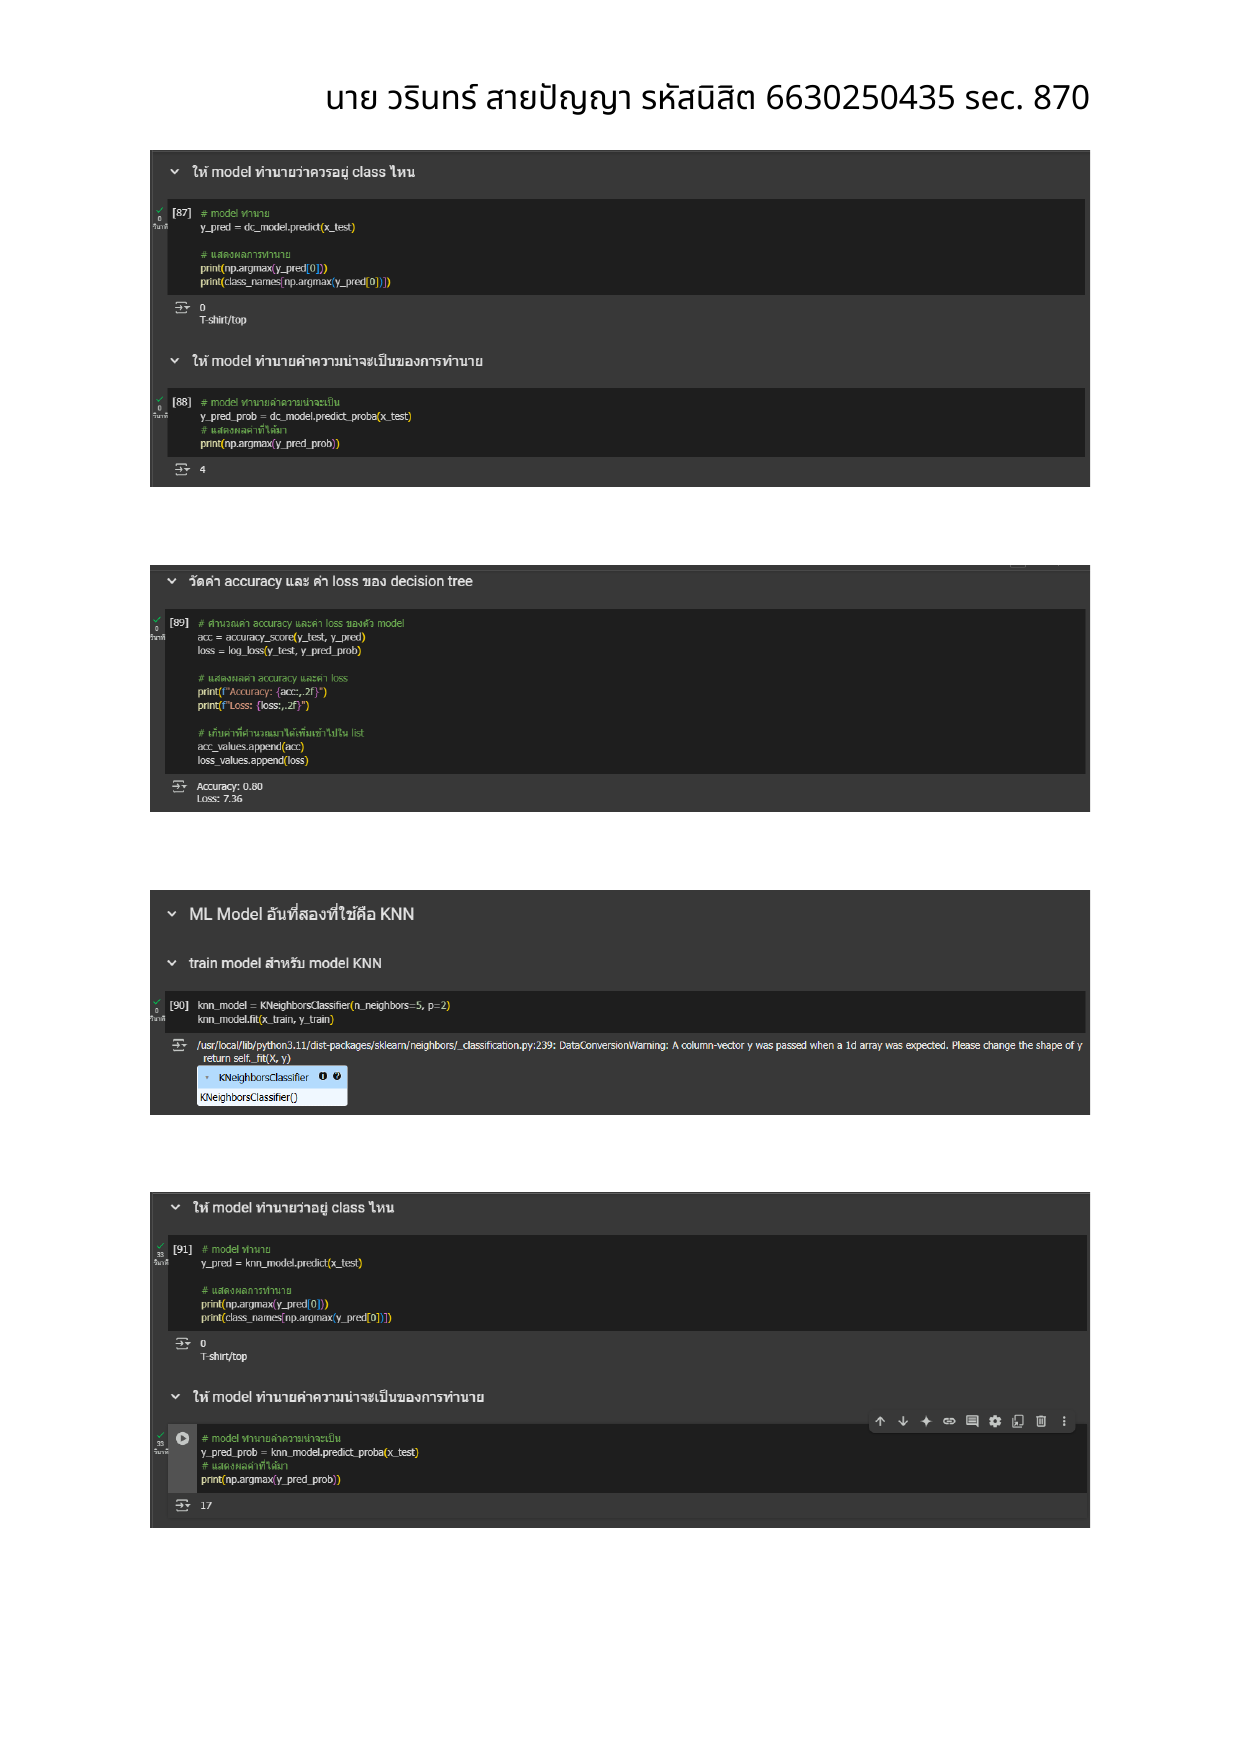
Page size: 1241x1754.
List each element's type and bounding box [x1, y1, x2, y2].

picture [150, 565, 1091, 812]
picture [150, 1192, 1091, 1528]
picture [150, 890, 1091, 1115]
picture [150, 150, 1091, 487]
